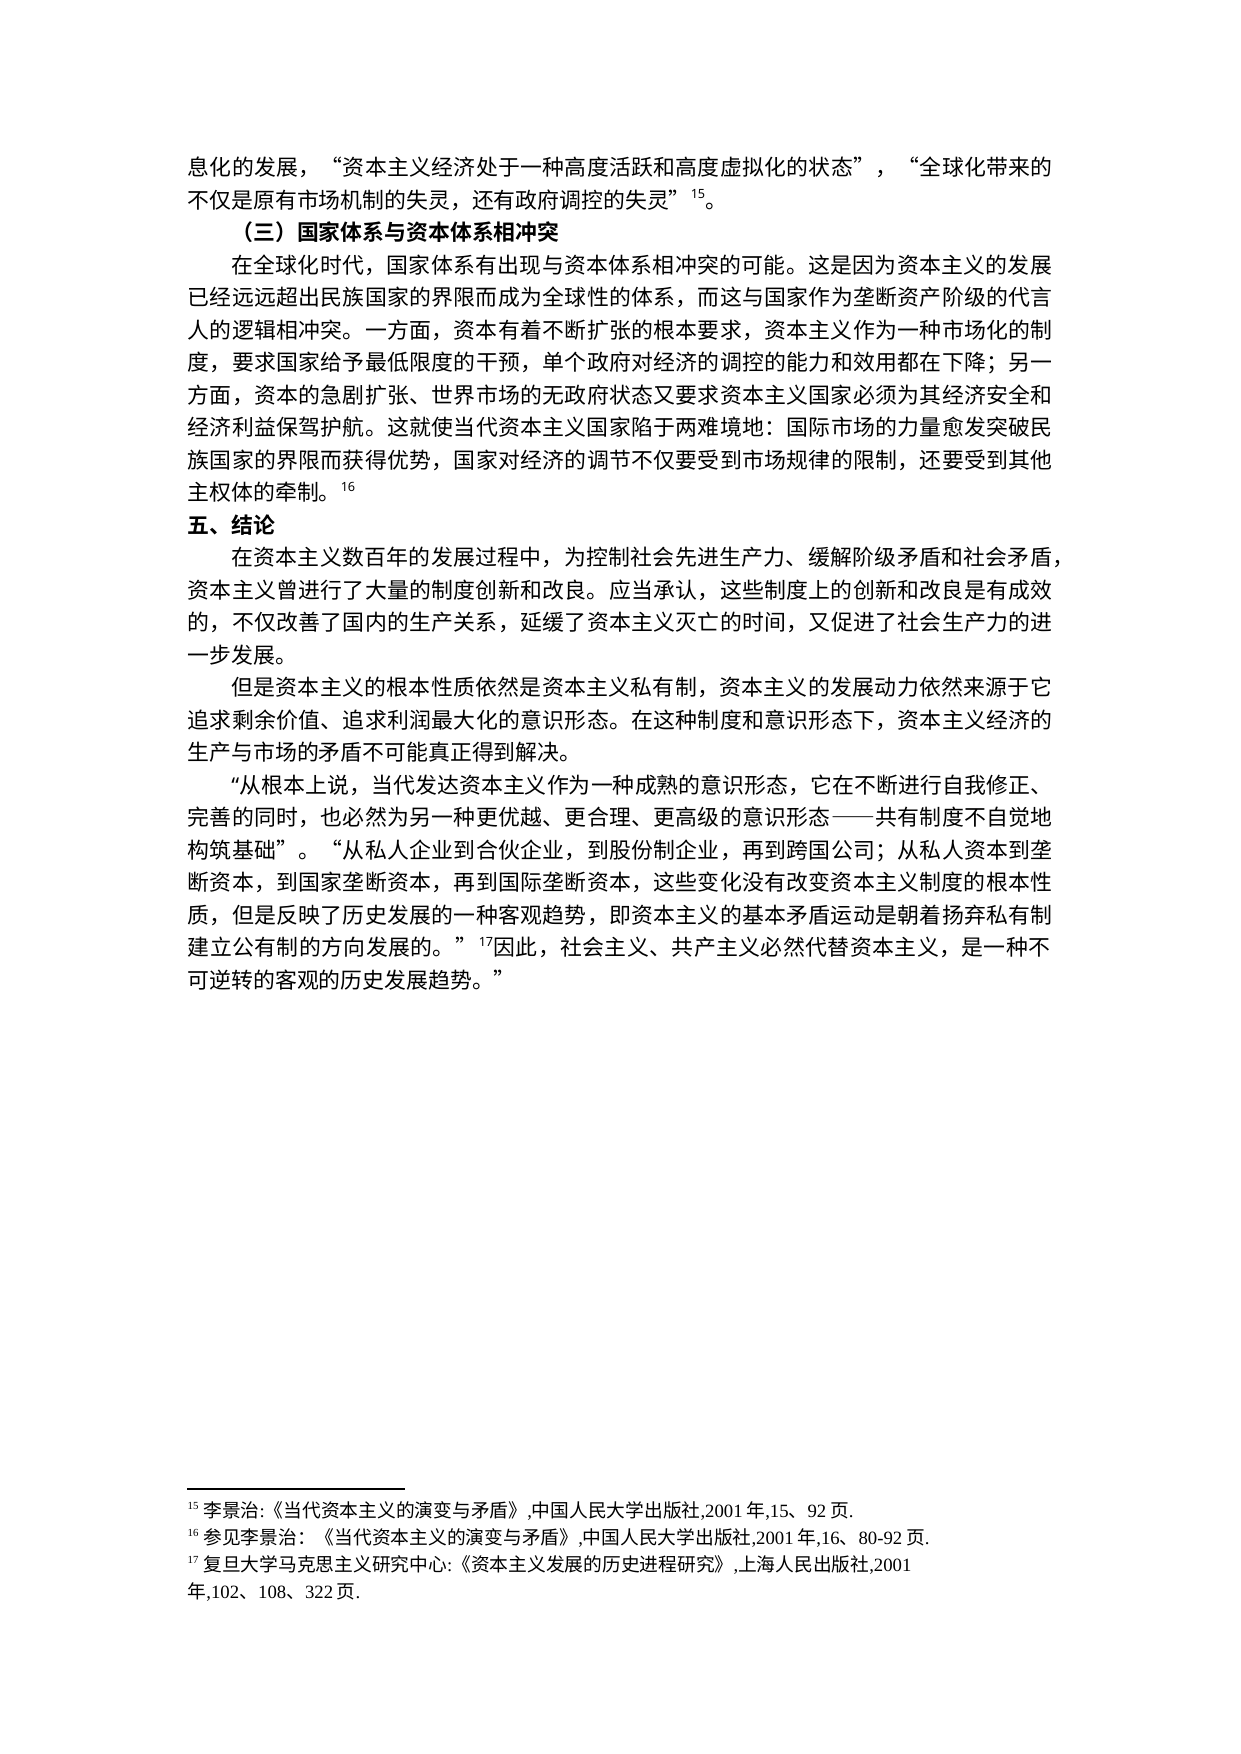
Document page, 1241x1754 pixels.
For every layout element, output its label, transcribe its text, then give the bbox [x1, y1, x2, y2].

text 在全球化时代，国家体系有出现与资本体系相冲突的可能。这是因为资本主义的发展已经远远超出民族国家的界限而成为全球性的体系，而这与国家作为垄断资产阶级的代言人的逻辑相冲突。一方面，资本有着不断扩张的根本要求，资本主义作为一种市场化的制度，要求国家给予最低限度的干预，单个政府对经济的调控的能力和效用都在下降；另一方面，资本的急剧扩张、世界市场的无政府状态又要求资本主义国家必须为其经济安全和经济利益保驾护航。这就使当代资本主义国家陷于两难境地：国际市场的力量愈发突破民族国家的界限而获得优势，国家对经济的调节不仅要受到市场规律的限制，还要受到其他主权体的牵制。 [187, 247, 1053, 507]
text “从根本上说，当代发达资本主义作为一种成熟的意识形态，它在不断进行自我修正、完善的同时，也必然为另一种更优越、更合理、更高级的意识形态——共有制度不自觉地构筑基础”。“从私人企业到合伙企业，到股份制企业，再到跨国公司；从私人资本到垄断资本，到国家垄断资本，再到国际垄断资本，这些变化没有改变资本主义制度的根本性质，但是反映了历史发展的一种客观趋势，即资本主义的基本矛盾运动是朝着扬弃私有制、建立公有制的方向发展的。”因此，社会主义、共产主义必然代替资本主义，是一种不可逆转的客观的历史发展趋势。” [187, 767, 1053, 995]
text （三）国家体系与资本体系相冲突 [187, 215, 1053, 247]
text 但是资本主义的根本性质依然是资本主义私有制，资本主义的发展动力依然来源于它追求剩余价值、追求利润最大化的意识形态。在这种制度和意识形态下，资本主义经济的生产与市场的矛盾不可能真正得到解决。 [187, 670, 1053, 767]
text 在资本主义数百年的发展过程中，为控制社会先进生产力、缓解阶级矛盾和社会矛盾，资本主义曾进行了大量的制度创新和改良。应当承认，这些制度上的创新和改良是有成效的，不仅改善了国内的生产关系，延缓了资本主义灭亡的时间，又促进了社会生产力的进一步发展。 [187, 540, 1053, 670]
text 五、结论 [187, 507, 1053, 540]
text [187, 150, 1053, 215]
